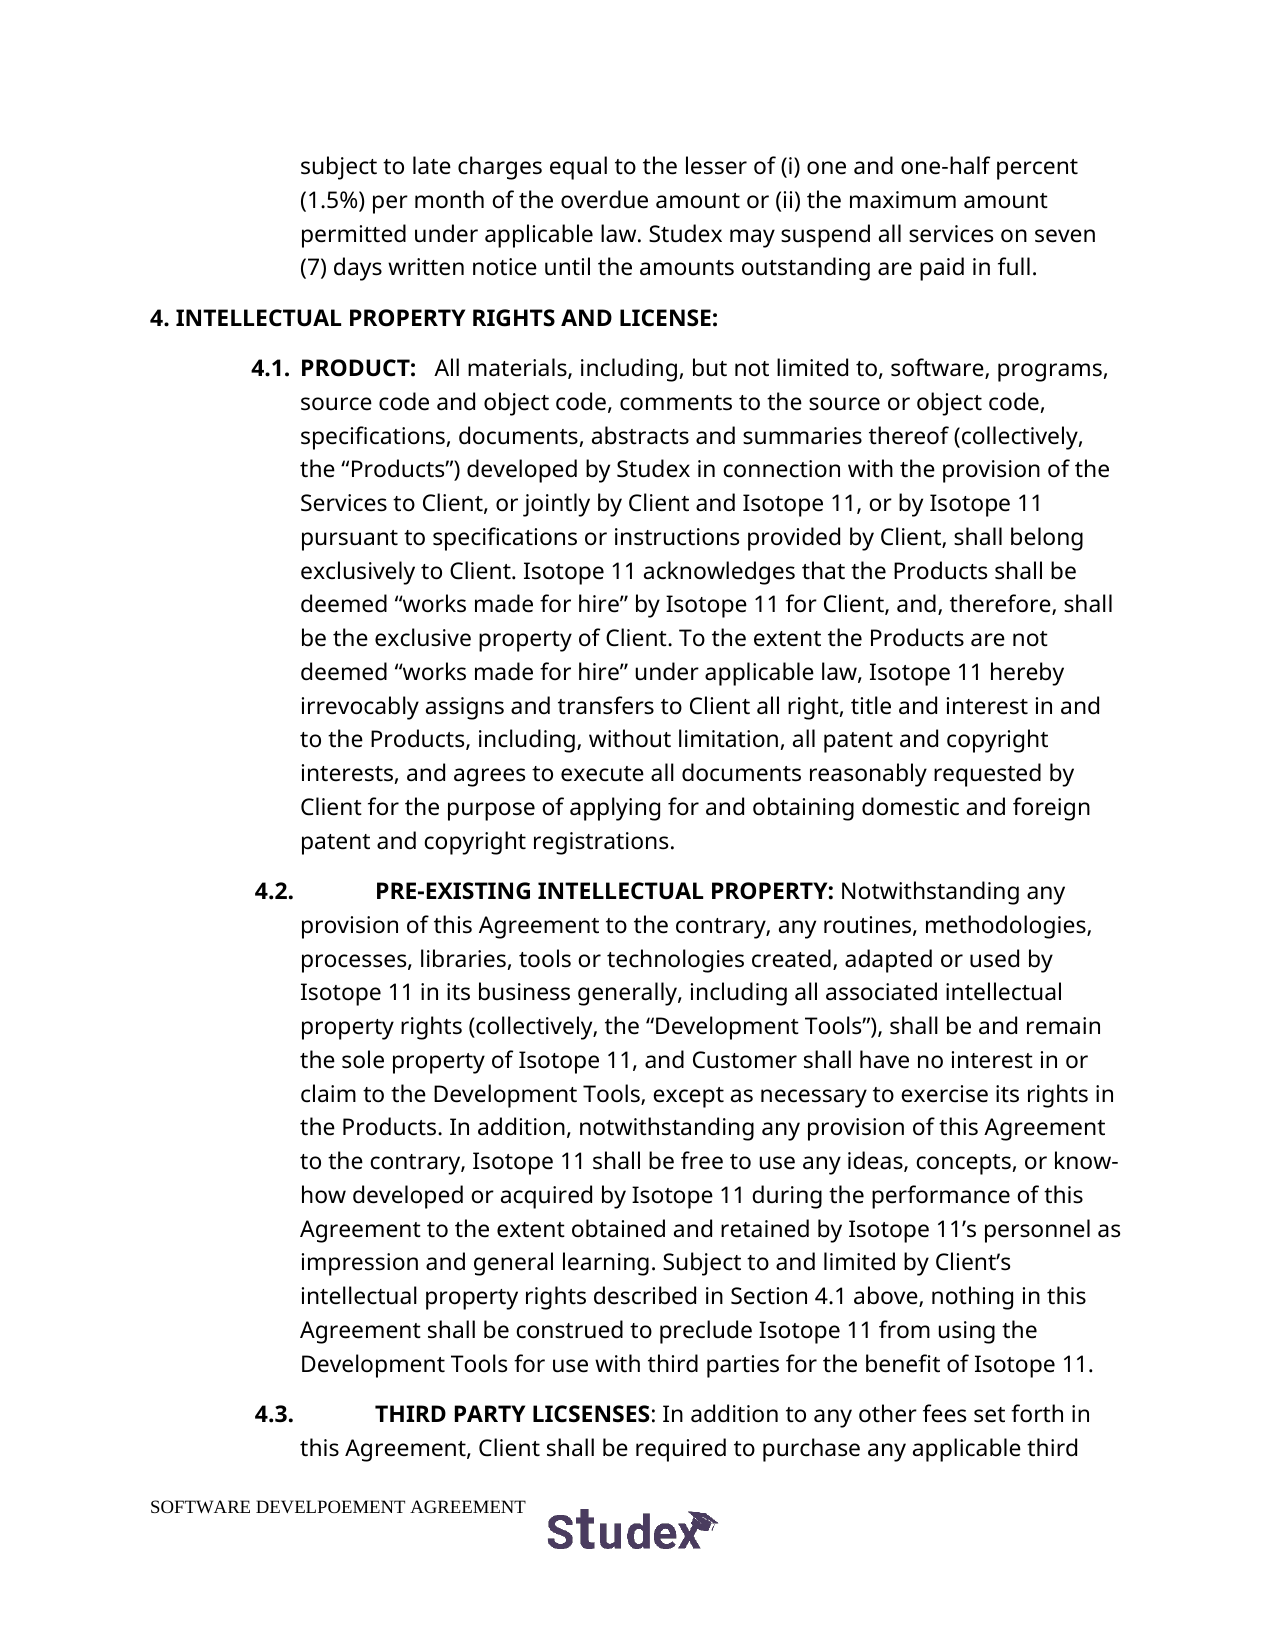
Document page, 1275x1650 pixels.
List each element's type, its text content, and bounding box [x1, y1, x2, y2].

text 4.1. PRODUCT: All materials, including, but not limited to, software, programs, source code and object code, comments to the source or object code, specifications, documents, abstracts and summaries thereof (collectively, the “Products”) developed by Studex in connection with the provision of the Services to Client, or jointly by Client and Isotope 11, or by Isotope 11 pursuant to specifications or instructions provided by Client, shall belong exclusively to Client. Isotope 11 acknowledges that the Products shall be deemed “works made for hire” by Isotope 11 for Client, and, therefore, shall be the exclusive property of Client. To the extent the Products are not deemed “works made for hire” under applicable law, Isotope 11 hereby irrevocably assigns and transfers to Client all right, title and interest in and to the Products, including, without limitation, all patent and copyright interests, and agrees to execute all documents reasonably requested by Client for the purpose of applying for and obtaining domestic and foreign patent and copyright registrations. [251, 352, 1125, 856]
text 4.2. PRE-EXISTING INTELLECTUAL PROPERTY: Notwithstanding any provision of this Agreement to the contrary, any routines, methodologies, processes, libraries, tools or technologies created, adapted or used by Isotope 11 in its business generally, including all associated intellectual property rights (collectively, the “Development Tools”), shall be and remain the sole property of Isotope 11, and Customer shall have no interest in or claim to the Development Tools, except as necessary to exercise its rights in the Products. In addition, notwithstanding any provision of this Agreement to the contrary, Isotope 11 shall be free to use any ideas, concepts, or know-how developed or acquired by Isotope 11 during the performance of this Agreement to the extent obtained and retained by Isotope 11’s personnel as impression and general learning. Subject to and limited by Client’s intellectual property rights described in Section 4.1 above, nothing in this Agreement shall be construed to preclude Isotope 11 from using the Development Tools for use with third parties for the benefit of Isotope 11. [225, 875, 1125, 1379]
text 4. INTELLECTUAL PROPERTY RIGHTS AND LICENSE: [150, 302, 1125, 333]
picture [547, 1509, 719, 1549]
